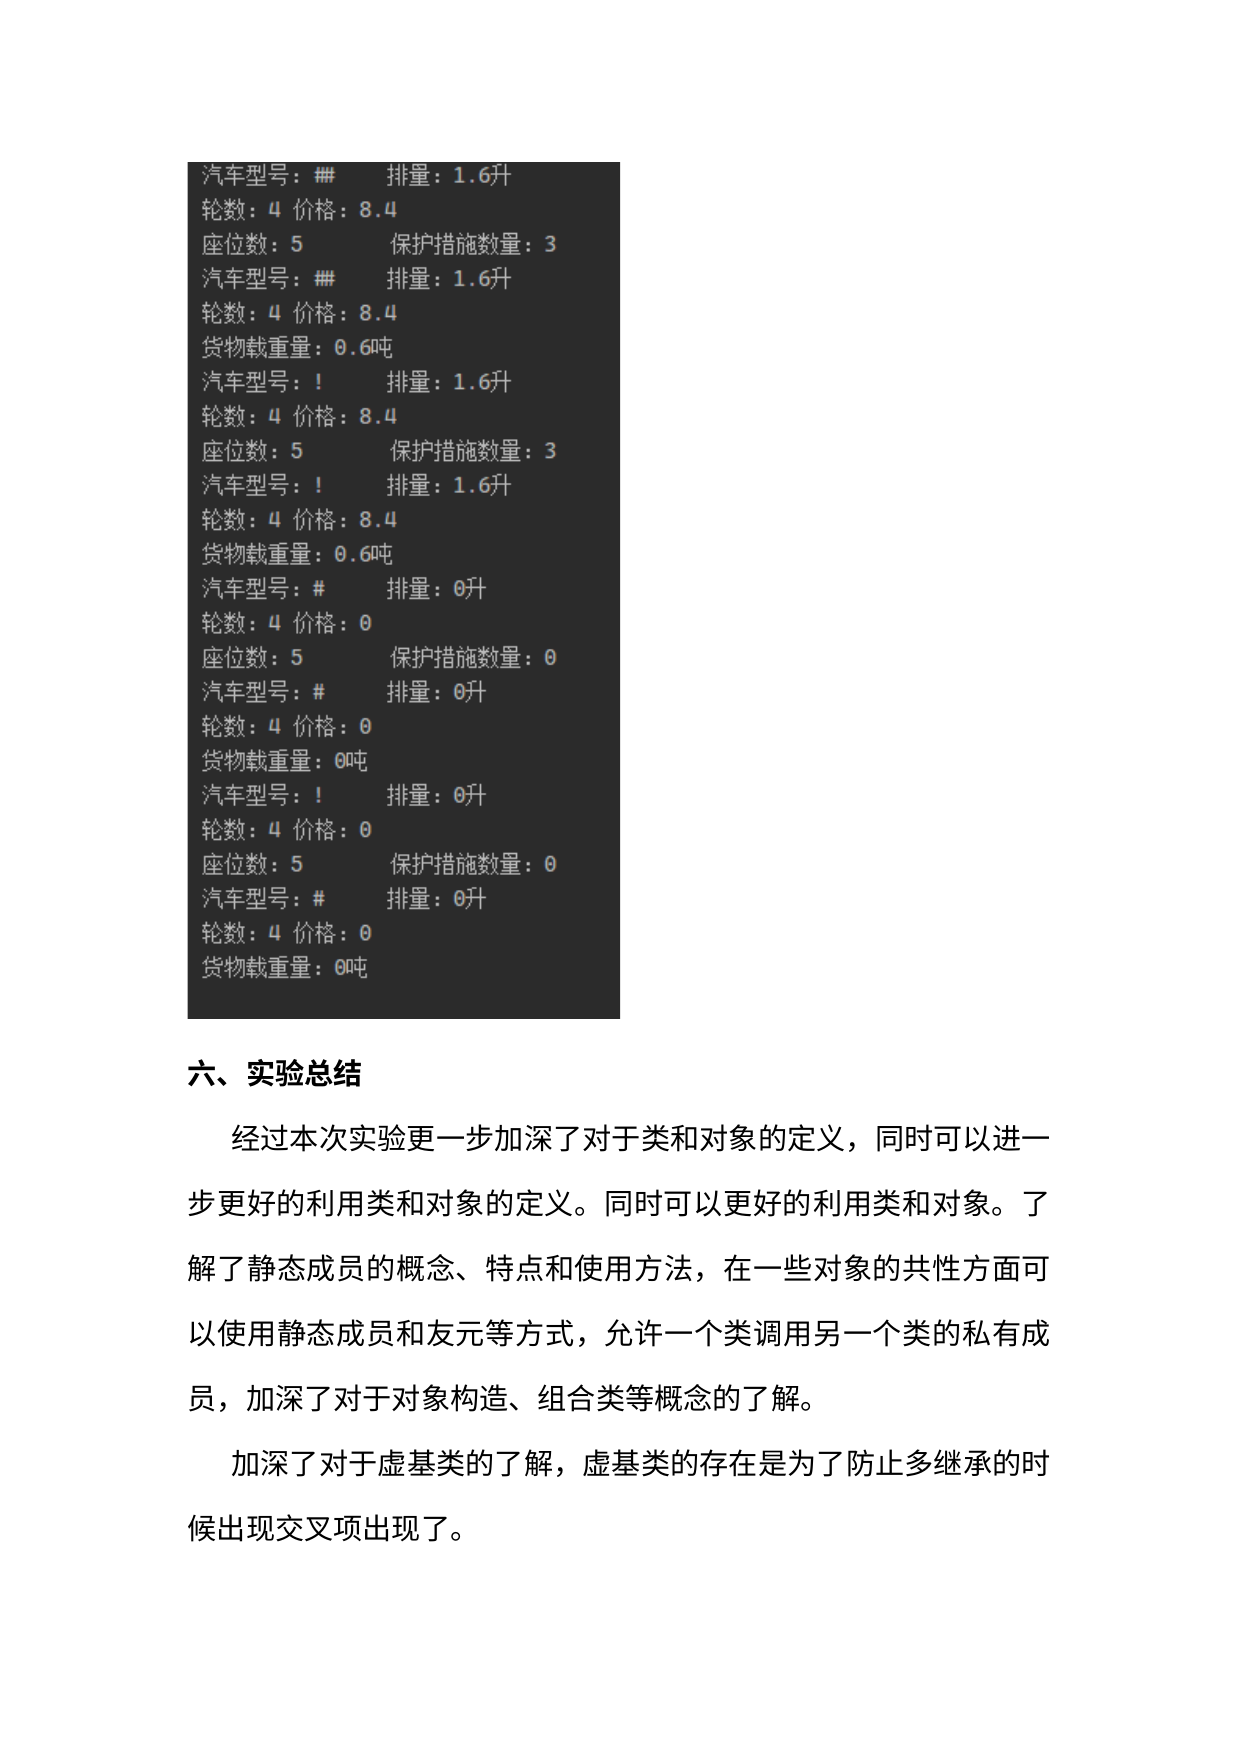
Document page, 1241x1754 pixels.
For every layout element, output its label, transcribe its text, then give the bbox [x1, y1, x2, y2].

text 六、实验总结 [187, 1039, 1053, 1104]
text 加深了对于虚基类的了解，虚基类的存在是为了防止多继承的时候出现交叉项出现了。 [187, 1429, 1053, 1559]
text 经过本次实验更一步加深了对于类和对象的定义，同时可以进一步更好的利用类和对象的定义。同时可以更好的利用类和对象。了解了静态成员的概念、特点和使用方法，在一些对象的共性方面可以使用静态成员和友元等方式，允许一个类调用另一个类的私有成员，加深了对于对象构造、组合类等概念的了解。 [187, 1104, 1053, 1429]
picture [187, 162, 621, 1019]
